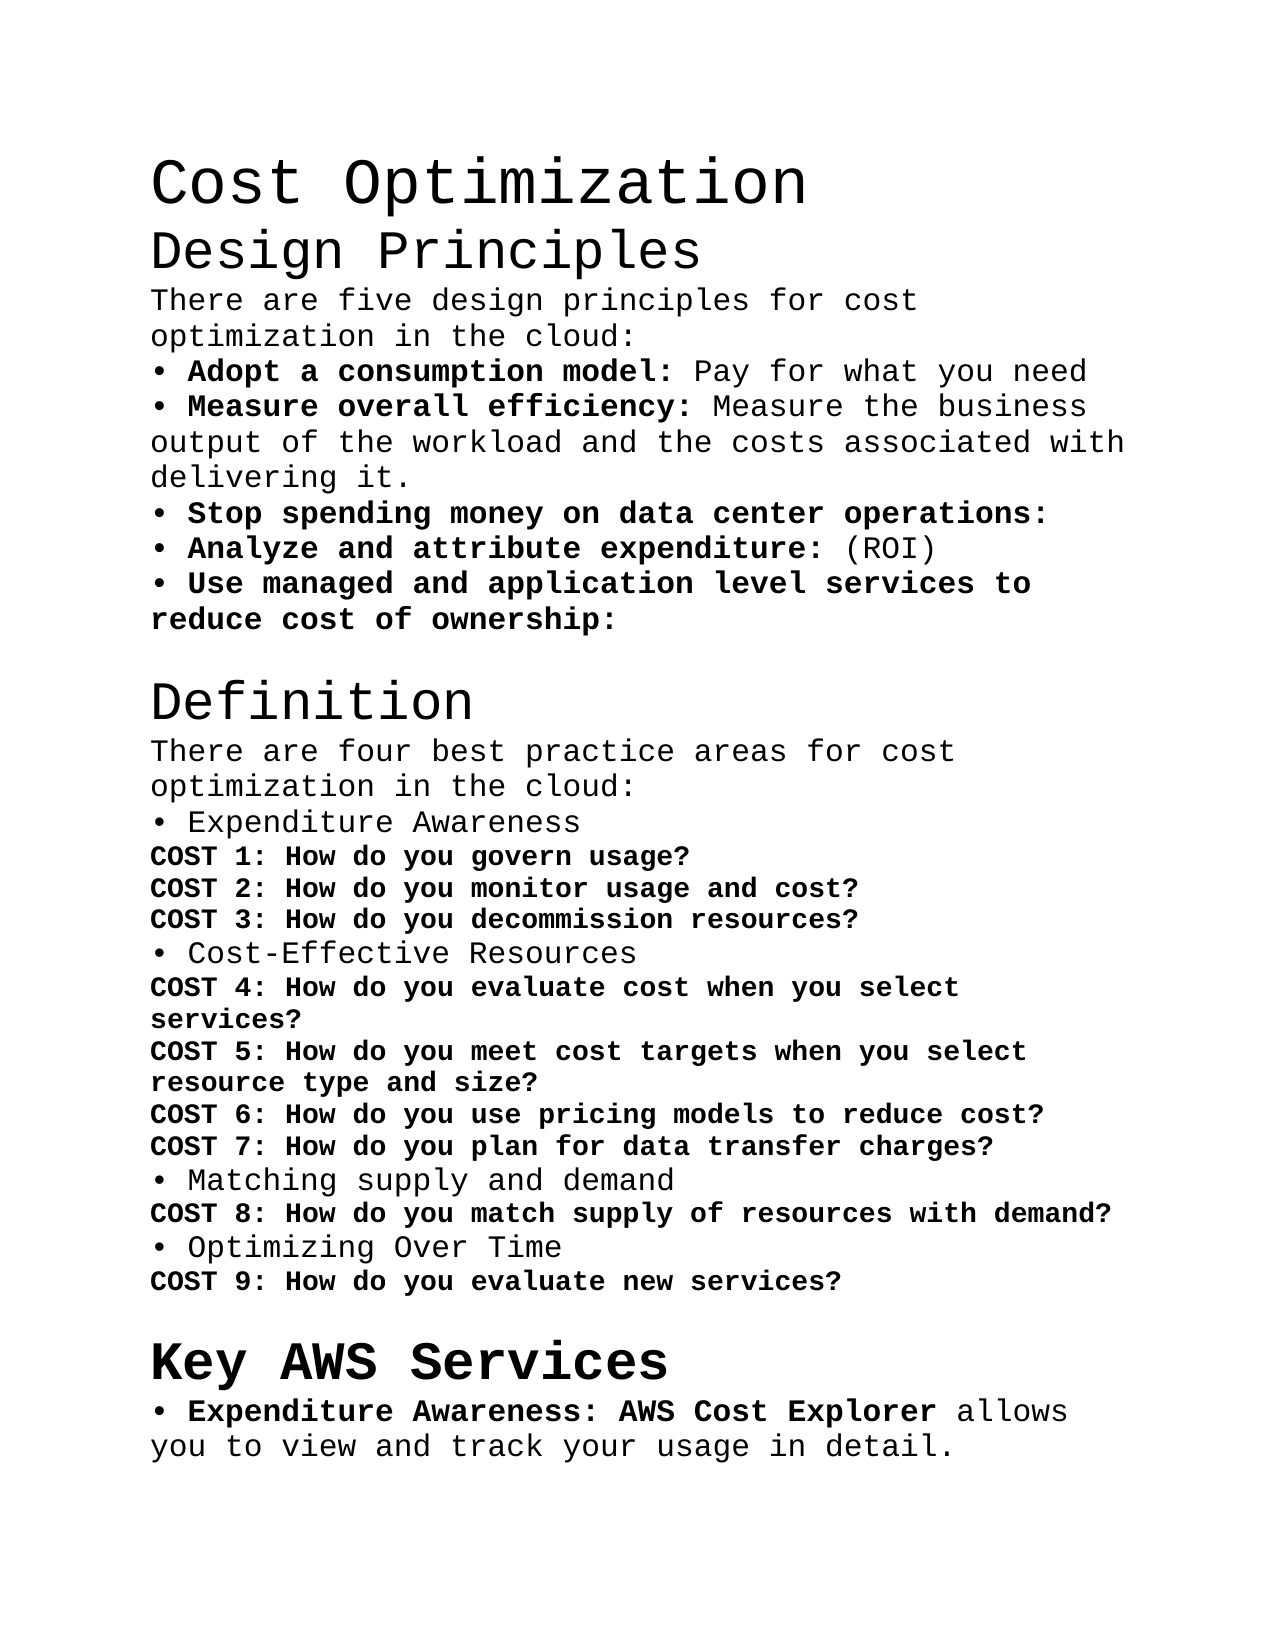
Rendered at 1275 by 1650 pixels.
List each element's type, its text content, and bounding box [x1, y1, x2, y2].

text Design Principles [150, 223, 1125, 284]
text Definition [150, 674, 1125, 735]
text COST 1: How do you govern usage? [150, 842, 1125, 873]
text COST 5: How do you meet cost targets when you select resource type and size? [150, 1036, 1125, 1100]
text COST 3: How do you decommission resources? [150, 905, 1125, 937]
text There are five design principles for cost optimization in the cloud: [150, 284, 1125, 355]
text COST 8: How do you match supply of resources with demand? [150, 1199, 1125, 1231]
text • Expenditure Awareness [150, 806, 1125, 842]
text COST 4: How do you evaluate cost when you select services? [150, 973, 1125, 1036]
text COST 9: How do you evaluate new services? [150, 1267, 1125, 1298]
text • Matching supply and demand [150, 1164, 1125, 1199]
text COST 2: How do you monitor usage and cost? [150, 873, 1125, 905]
text There are four best practice areas for cost optimization in the cloud: [150, 735, 1125, 806]
text Cost Optimization [150, 150, 1125, 223]
text • Use managed and application level services to reduce cost of ownership: [150, 568, 1125, 639]
text • Expenditure Awareness: AWS Cost Explorer allows you to view and track your usage in detail. [150, 1395, 1125, 1466]
text • Cost-Effective Resources [150, 937, 1125, 973]
text Key AWS Services [150, 1334, 1125, 1395]
text COST 6: How do you use pricing models to reduce cost? COST 7: How do you plan for data transfer charges? [150, 1100, 1125, 1164]
text • Stop spending money on data center operations: [150, 497, 1125, 532]
text • Adopt a consumption model: Pay for what you need [150, 355, 1125, 391]
text • Measure overall efficiency: Measure the business output of the workload and the costs associated with delivering it. [150, 391, 1125, 497]
text • Analyze and attribute expenditure: (ROI) [150, 532, 1125, 568]
text • Optimizing Over Time [150, 1231, 1125, 1267]
